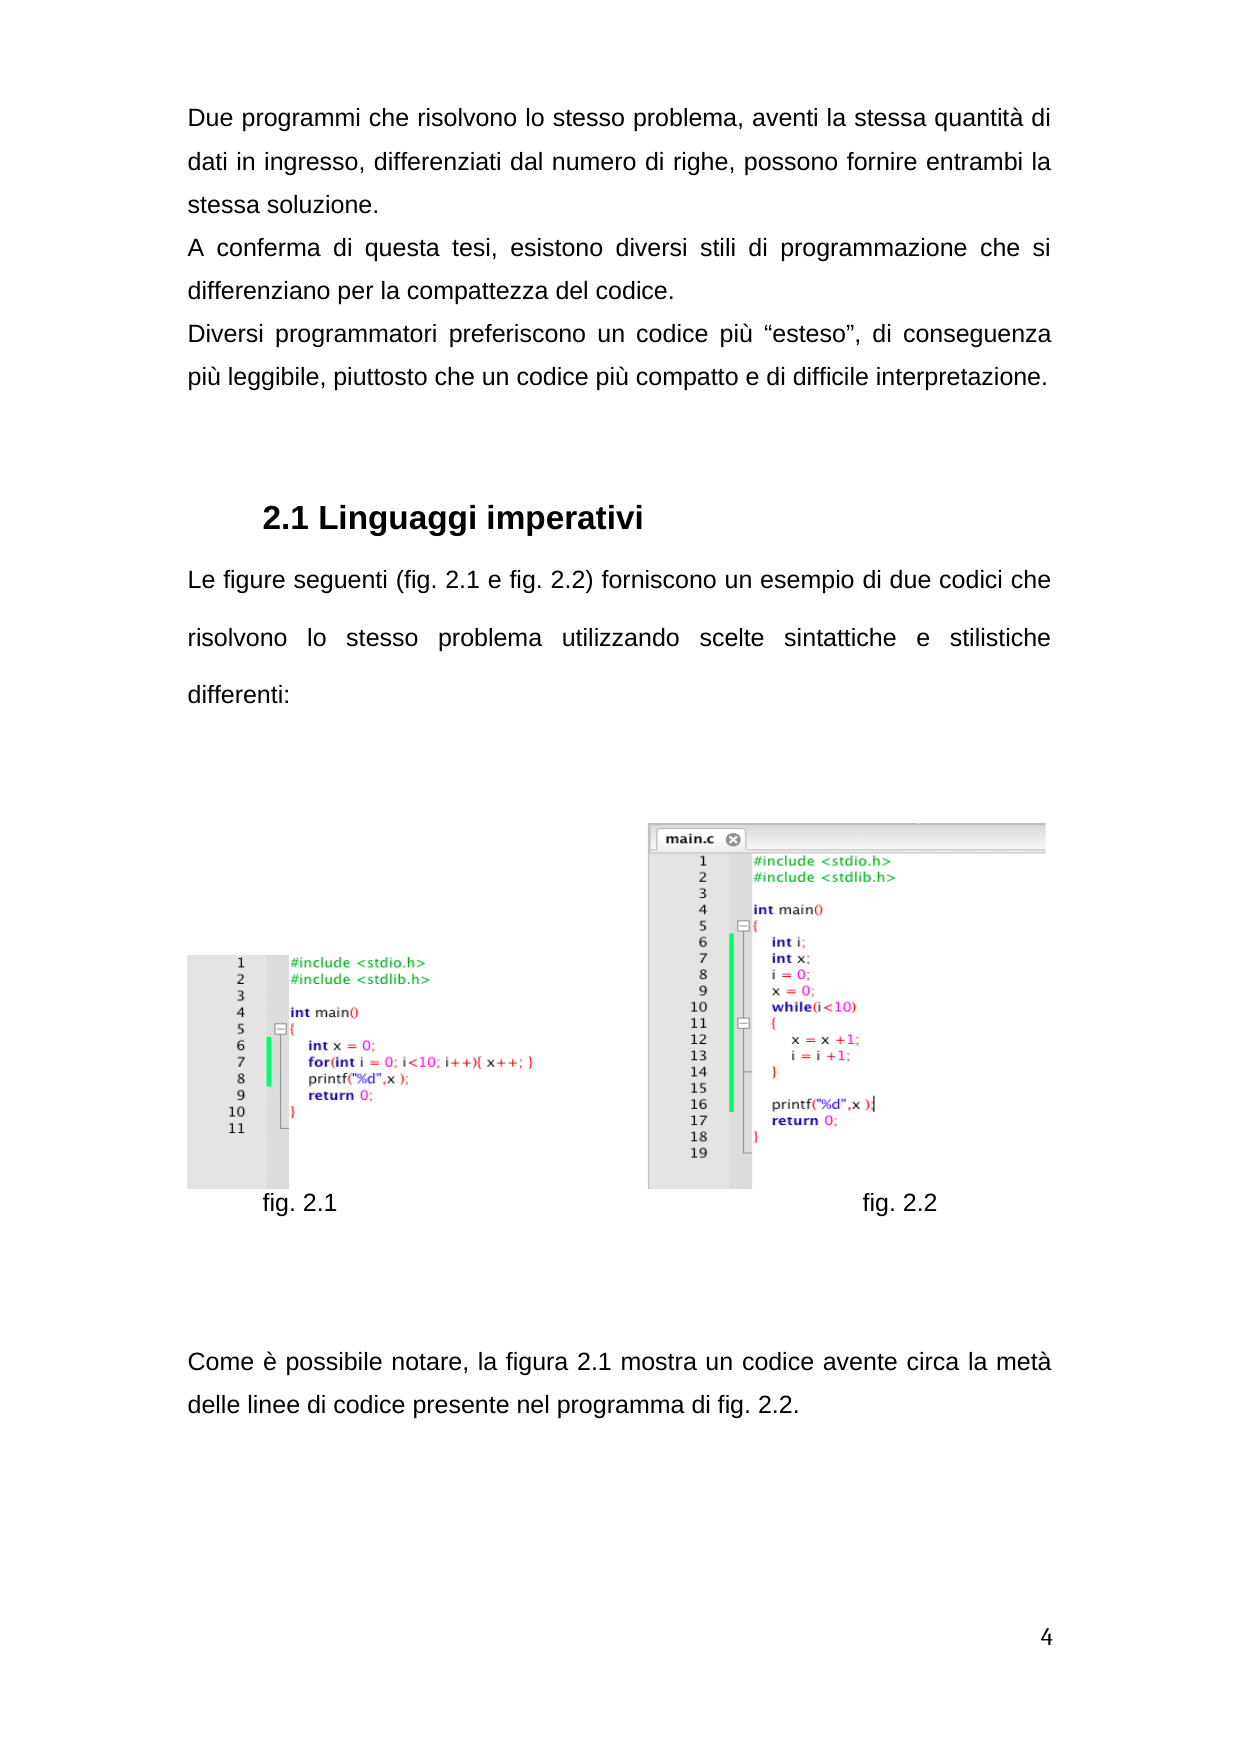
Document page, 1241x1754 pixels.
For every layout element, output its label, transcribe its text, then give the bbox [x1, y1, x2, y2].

text A conferma di questa tesi, esistono diversi stili di programmazione che si differenziano per la compattezza del codice. [187, 233, 1053, 305]
picture [187, 823, 1046, 1189]
text Come è possibile notare, la figura 2.1 mostra un codice avente circa la metà delle linee di codice presente nel programma di fig. 2.2. [187, 1347, 1053, 1418]
text Due programmi che risolvono lo stesso problema, aventi la stessa quantità di dati in ingresso, differenziati dal numero di righe, possono fornire entrambi la stessa soluzione. [187, 103, 1053, 218]
text Diversi programmatori preferiscono un codice più “esteso”, di conseguenza più leggibile, piuttosto che un codice più compatto e di difficile interpretazione. [187, 319, 1053, 391]
subtitle 2.1 Linguaggi imperativi [187, 498, 1053, 536]
text fig. 2.1 fig. 2.2 [187, 1188, 1053, 1246]
text Le figure seguenti (fig. 2.1 e fig. 2.2) forniscono un esempio di due codici che risolvono lo stesso problema utilizzando scelte sintattiche e stilistiche differenti: [187, 565, 1053, 709]
